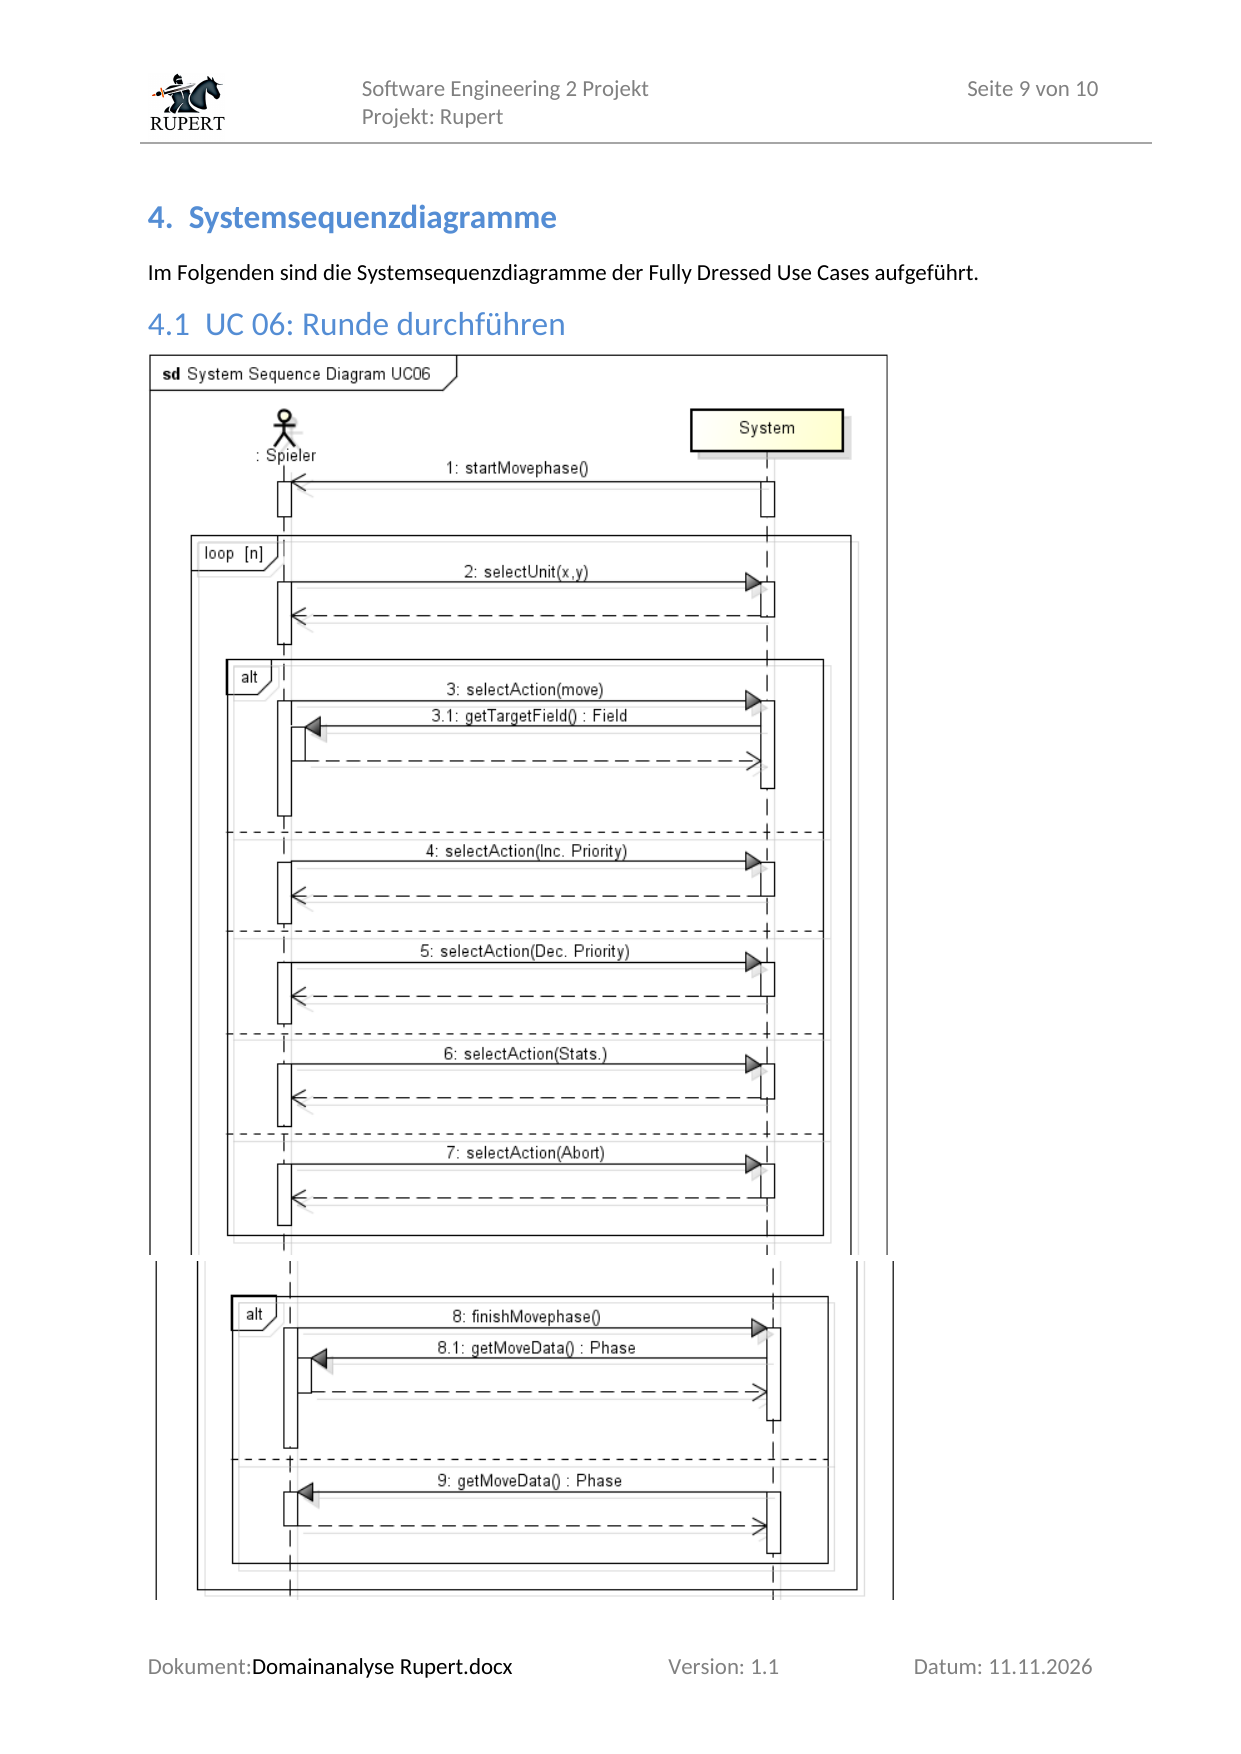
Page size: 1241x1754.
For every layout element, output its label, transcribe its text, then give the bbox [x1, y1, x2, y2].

picture [152, 1261, 896, 1600]
subtitle Systemsequenzdiagramme [148, 197, 1093, 237]
picture [147, 73, 226, 142]
subtitle UC 06: Runde durchführen [148, 303, 1093, 343]
picture [147, 351, 887, 1255]
text Im Folgenden sind die Systemsequenzdiagramme der Fully Dressed Use Cases aufgeführt. [148, 258, 1093, 286]
